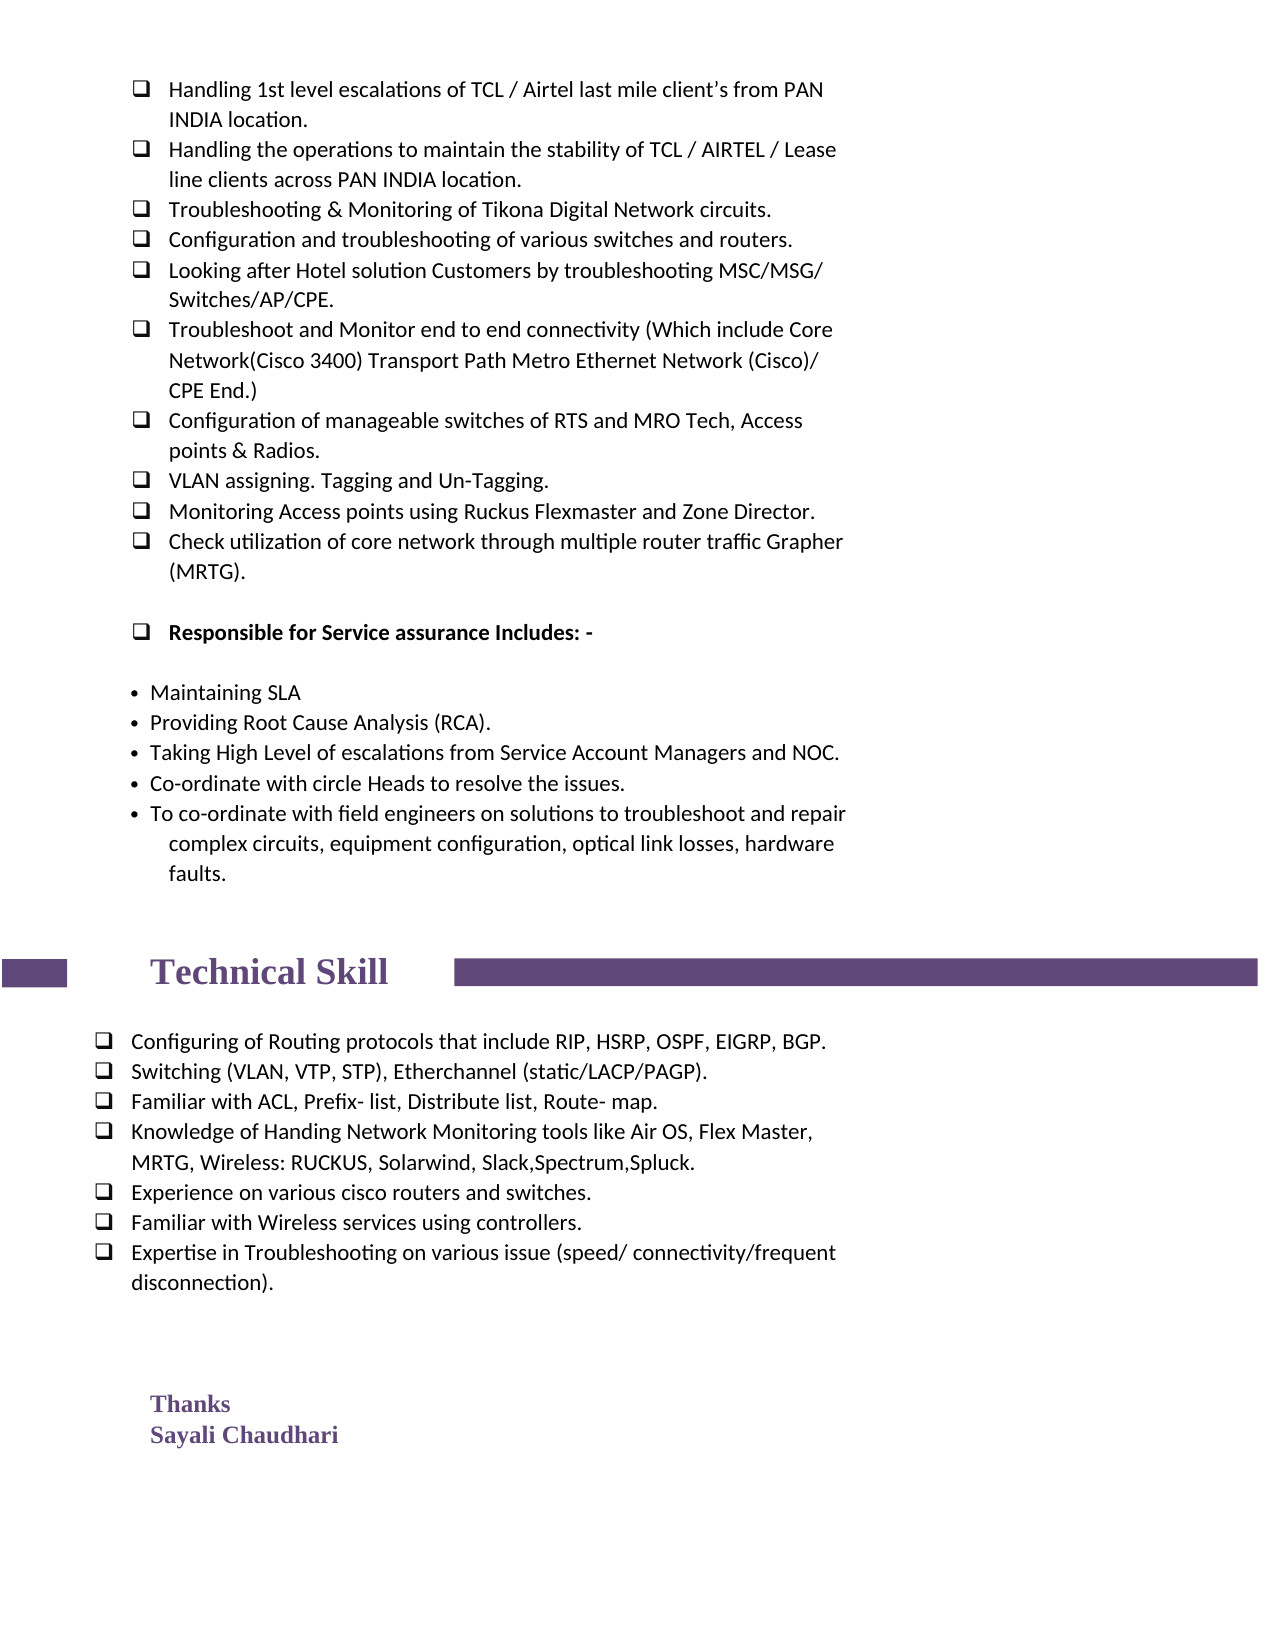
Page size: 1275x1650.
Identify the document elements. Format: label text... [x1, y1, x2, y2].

list Configuring of Routing protocols that include RIP, HSRP, OSPF, EIGRP, BGP. [94, 1027, 1275, 1055]
list Co-ordinate with circle Heads to resolve the issues. [131, 769, 1275, 797]
list Handling the operations to maintain the stability of TCL / AIRTEL / Lease line clients across PAN INDIA location. [131, 135, 838, 193]
subtitle Responsible for Service assurance Includes: - [131, 618, 1275, 646]
list Troubleshooting & Monitoring of Tikona Digital Network circuits. [131, 195, 1275, 223]
list Expertise in Troubleshooting on various issue (speed/ connectivity/frequent disconnection). [94, 1238, 838, 1296]
list Looking after Hotel solution Customers by troubleshooting MSC/MSG/ Switches/AP/CPE. [131, 256, 825, 313]
list Knowledge of Handing Network Monitoring tools like Air OS, Flex Master, MRTG, Wireless: RUCKUS, Solarwind, Slack,Spectrum,Spluck. [94, 1117, 815, 1176]
list Familiar with Wireless services using controllers. [94, 1208, 1275, 1236]
list Familiar with ACL, Prefix- list, Distribute list, Route- map. [94, 1087, 1275, 1115]
list Taking High Level of escalations from Service Account Managers and NOC. [131, 738, 1275, 767]
list To co-ordinate with field engineers on solutions to troubleshoot and repair complex circuits, equipment configuration, optical link losses, hardware faults. [131, 799, 848, 887]
list Configuration and troubleshooting of various switches and routers. [131, 226, 1275, 253]
list Handling 1st level escalations of TCL / Airtel last mile client’s from PAN INDIA location. [131, 75, 826, 133]
list Monitoring Access points using Ruckus Flexmaster and Zone Director. [131, 497, 1275, 525]
list Maintaining SLA [131, 678, 1275, 706]
list Providing Root Cause Analysis (RCA). [131, 708, 1275, 736]
subtitle Thanks [150, 1389, 1275, 1418]
list Configuration of manageable switches of RTS and MRO Tech, Access points & Radios. [131, 406, 804, 464]
text Sayali Chaudhari [150, 1420, 1275, 1449]
list Check utilization of core network through multiple router traffic Grapher (MRTG). [131, 527, 846, 585]
list Troubleshoot and Monitor end to end connectivity (Which include Core Network(Cisco 3400) Transport Path Metro Ethernet Network (Cisco)/ CPE End.) [131, 316, 834, 404]
list Experience on various cisco routers and switches. [94, 1178, 1275, 1206]
subtitle Technical Skill [150, 950, 1275, 993]
list VLAN assigning. Tagging and Un-Tagging. [131, 467, 1275, 494]
list Switching (VLAN, VTP, STP), Etherchannel (static/LACP/PAGP). [94, 1057, 1275, 1085]
